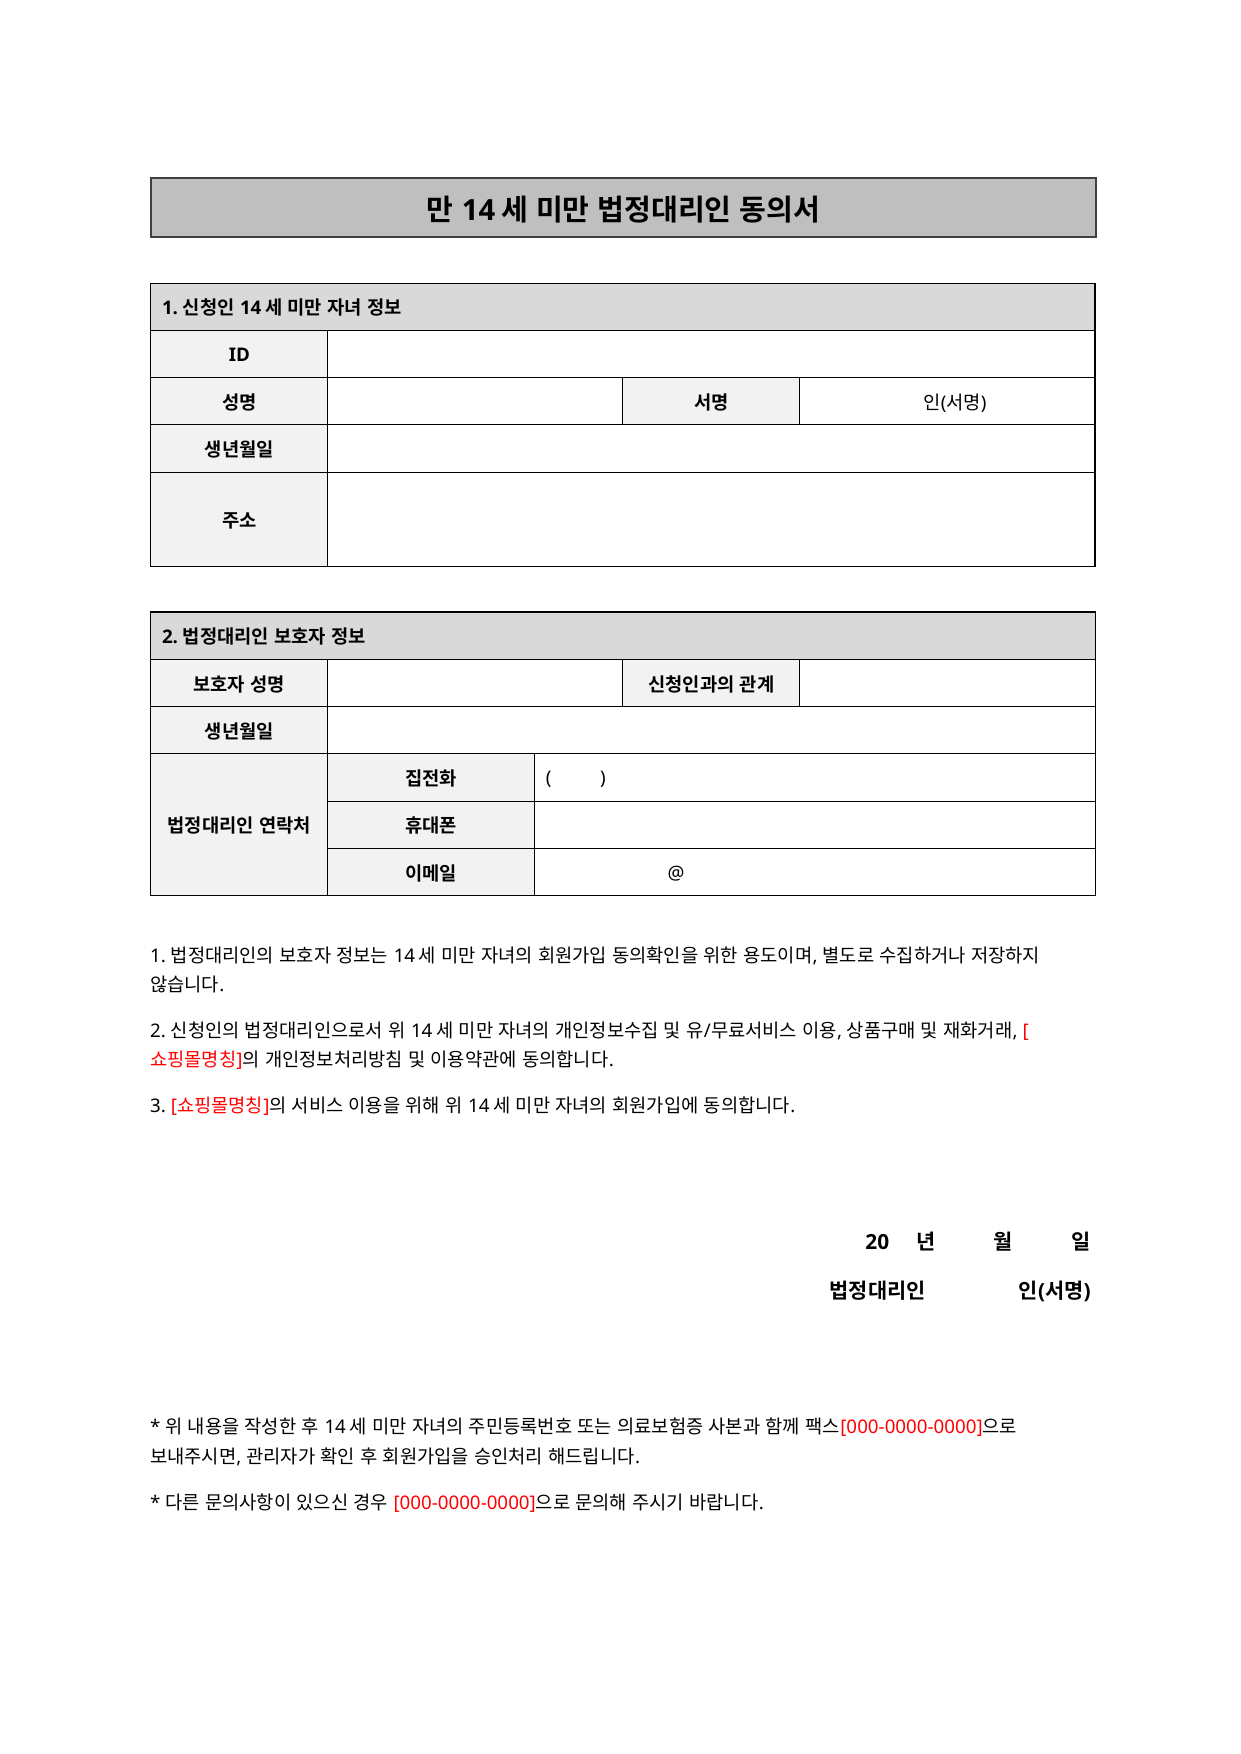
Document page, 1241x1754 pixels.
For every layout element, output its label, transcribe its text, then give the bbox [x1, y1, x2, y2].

text 3. [쇼핑몰명칭]의 서비스 이용을 위해 위 14세 미만 자녀의 회원가입에 동의합니다. [150, 1091, 1090, 1118]
table_cell 인(서명) [800, 378, 1094, 424]
text 2. 신청인의 법정대리인으로서 위 14세 미만 자녀의 개인정보수집 및 유/무료서비스 이용, 상품구매 및 재화거래, [쇼핑몰명칭]의 개인정보처리방침 및 이용약관에 동의합니다. [150, 1016, 1090, 1072]
table_cell [328, 378, 622, 424]
table_header 1. 신청인 14세 미만 자녀 정보 [151, 284, 1094, 330]
table_cell 생년월일 [151, 425, 327, 472]
table_cell ( ) [535, 754, 1095, 801]
table_cell 생년월일 [151, 707, 327, 753]
table_cell 보호자 성명 [151, 660, 327, 706]
table_cell [535, 802, 1095, 848]
table_cell ID [151, 331, 327, 377]
table_cell @ [535, 849, 1095, 895]
table_cell 서명 [623, 378, 799, 424]
table_cell [328, 660, 622, 706]
table_cell [328, 331, 1094, 377]
text 1. 법정대리인의 보호자 정보는 14세 미만 자녀의 회원가입 동의확인을 위한 용도이며, 별도로 수집하거나 저장하지 않습니다. [150, 940, 1090, 997]
table_cell [328, 425, 1094, 472]
table_cell [328, 707, 1095, 753]
table_cell 집전화 [328, 754, 534, 801]
text 법정대리인 인(서명) [150, 1274, 1090, 1305]
table_cell [800, 660, 1095, 706]
table_header 만 14세 미만 법정대리인 동의서 [152, 179, 1095, 236]
text 20 년 월 일 [150, 1225, 1090, 1255]
table_header 2. 법정대리인 보호자 정보 [151, 613, 1095, 659]
table_cell 이메일 [328, 849, 534, 895]
text * 위 내용을 작성한 후 14세 미만 자녀의 주민등록번호 또는 의료보험증 사본과 함께 팩스[000-0000-0000]으로 보내주시면, 관리자가 확인 후 회원가입을 승인처리 해드립니다. [150, 1412, 1090, 1468]
table_cell 주소 [151, 473, 327, 566]
table_cell 휴대폰 [328, 802, 534, 848]
table_cell [328, 473, 1094, 566]
table_cell 성명 [151, 378, 327, 424]
text * 다른 문의사항이 있으신 경우 [000-0000-0000]으로 문의해 주시기 바랍니다. [150, 1487, 1090, 1514]
table_cell 법정대리인 연락처 [151, 754, 327, 895]
table_cell 신청인과의 관계 [623, 660, 799, 706]
